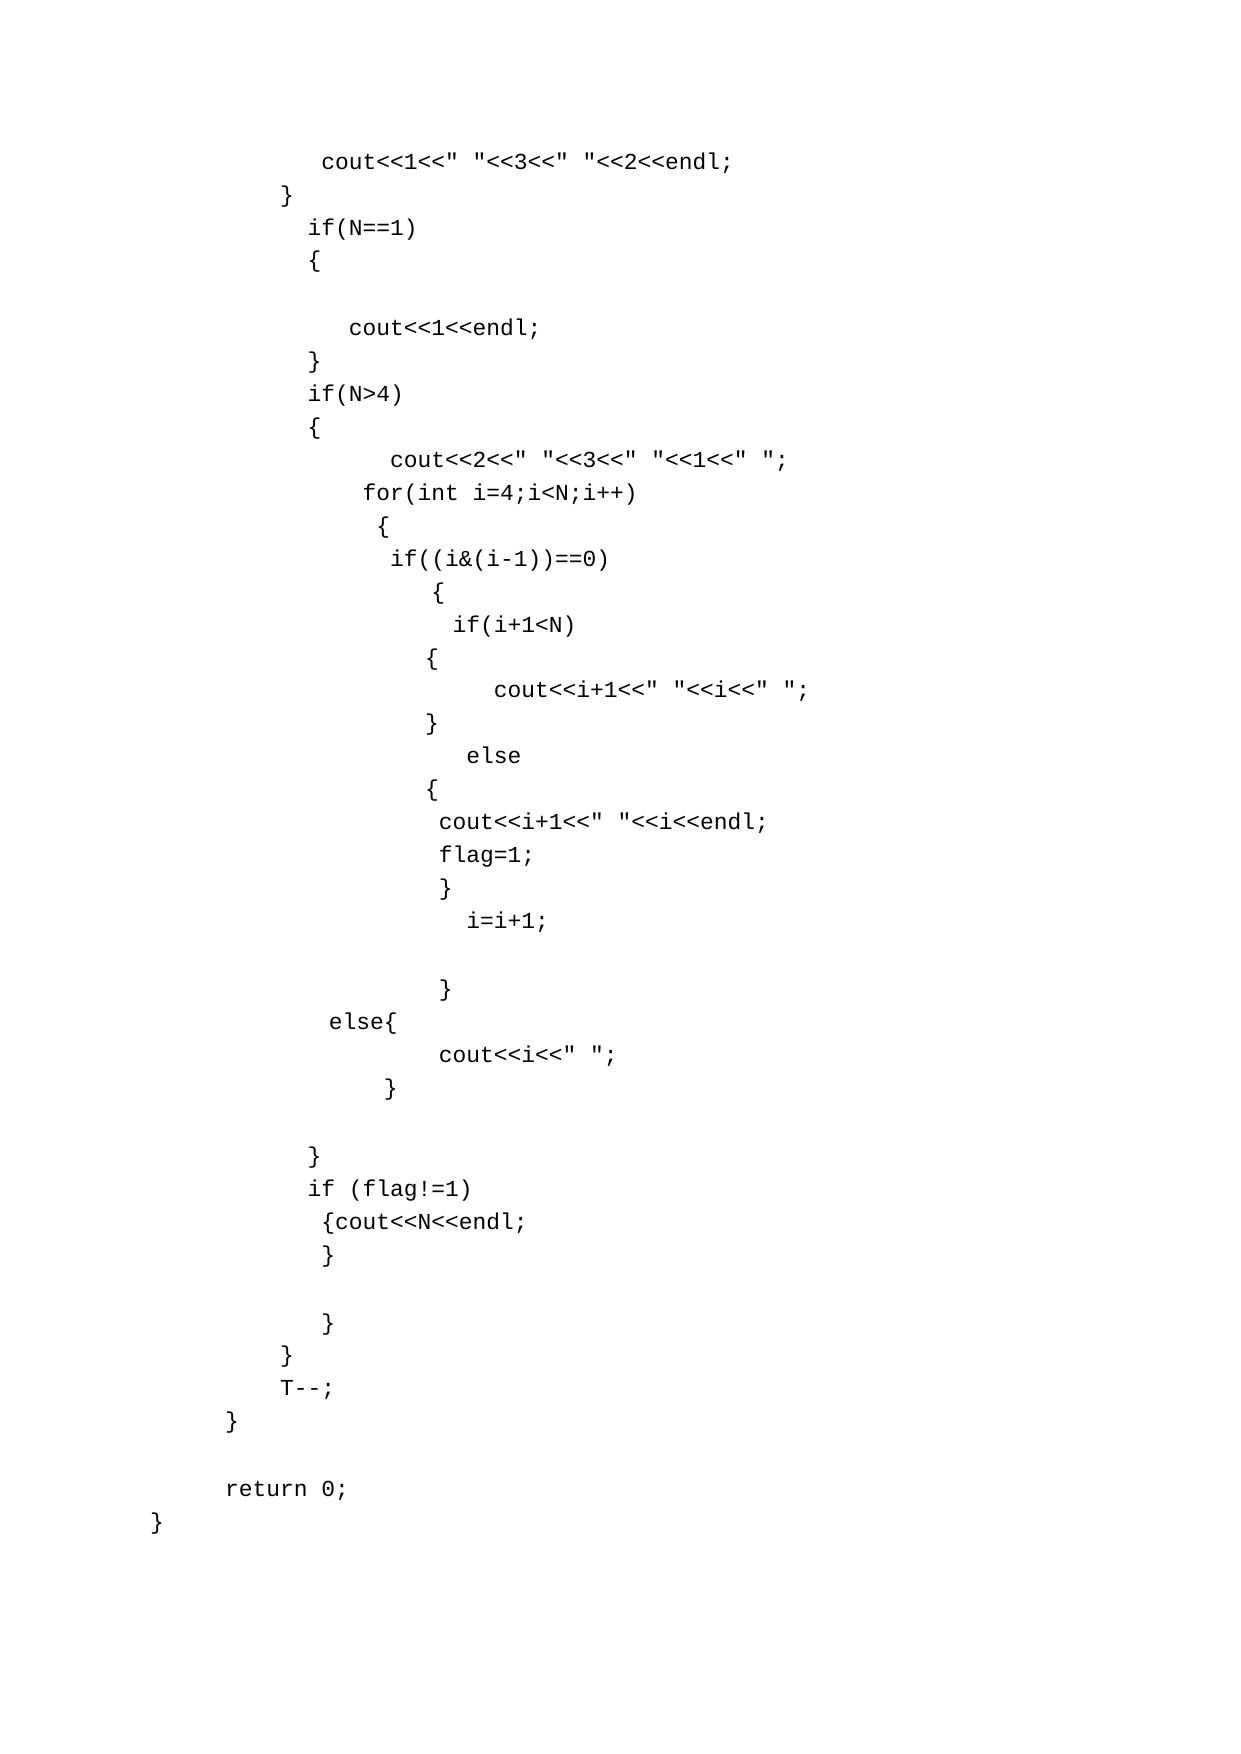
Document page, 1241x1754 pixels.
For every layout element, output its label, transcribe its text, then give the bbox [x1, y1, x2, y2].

text cout<<1<<endl; [150, 317, 1090, 343]
text } [150, 1344, 1090, 1370]
text if(i+1<N) [150, 613, 1090, 639]
text return 0; [150, 1477, 1090, 1503]
text for(int i=4;i<N;i++) [150, 481, 1090, 507]
text else [150, 744, 1090, 771]
text cout<<2<<" "<<3<<" "<<1<<" "; [150, 448, 1090, 474]
text } [150, 1311, 1090, 1337]
text cout<<i+1<<" "<<i<<" "; [150, 679, 1090, 705]
text } [150, 977, 1090, 1003]
text if(N>4) [150, 382, 1090, 408]
text } [150, 1076, 1090, 1102]
text i=i+1; [150, 909, 1090, 935]
text } [150, 1243, 1090, 1269]
text { [150, 415, 1090, 441]
text } [150, 1510, 1090, 1536]
text } [150, 1144, 1090, 1170]
text } [150, 183, 1090, 209]
text flag=1; [150, 843, 1090, 869]
text } [150, 876, 1090, 902]
text { [150, 514, 1090, 540]
text cout<<i<<" "; [150, 1043, 1090, 1069]
text if(N==1) [150, 216, 1090, 242]
text { [150, 646, 1090, 672]
text { [150, 777, 1090, 803]
text else{ [150, 1010, 1090, 1036]
text if (flag!=1) [150, 1177, 1090, 1203]
text if((i&(i-1))==0) [150, 547, 1090, 573]
text { [150, 249, 1090, 275]
text cout<<1<<" "<<3<<" "<<2<<endl; [150, 150, 1090, 176]
text { [150, 580, 1090, 606]
text T--; [150, 1377, 1090, 1403]
text } [150, 349, 1090, 376]
text {cout<<N<<endl; [150, 1210, 1090, 1236]
text cout<<i+1<<" "<<i<<endl; [150, 810, 1090, 836]
text } [150, 1409, 1090, 1436]
text } [150, 712, 1090, 738]
